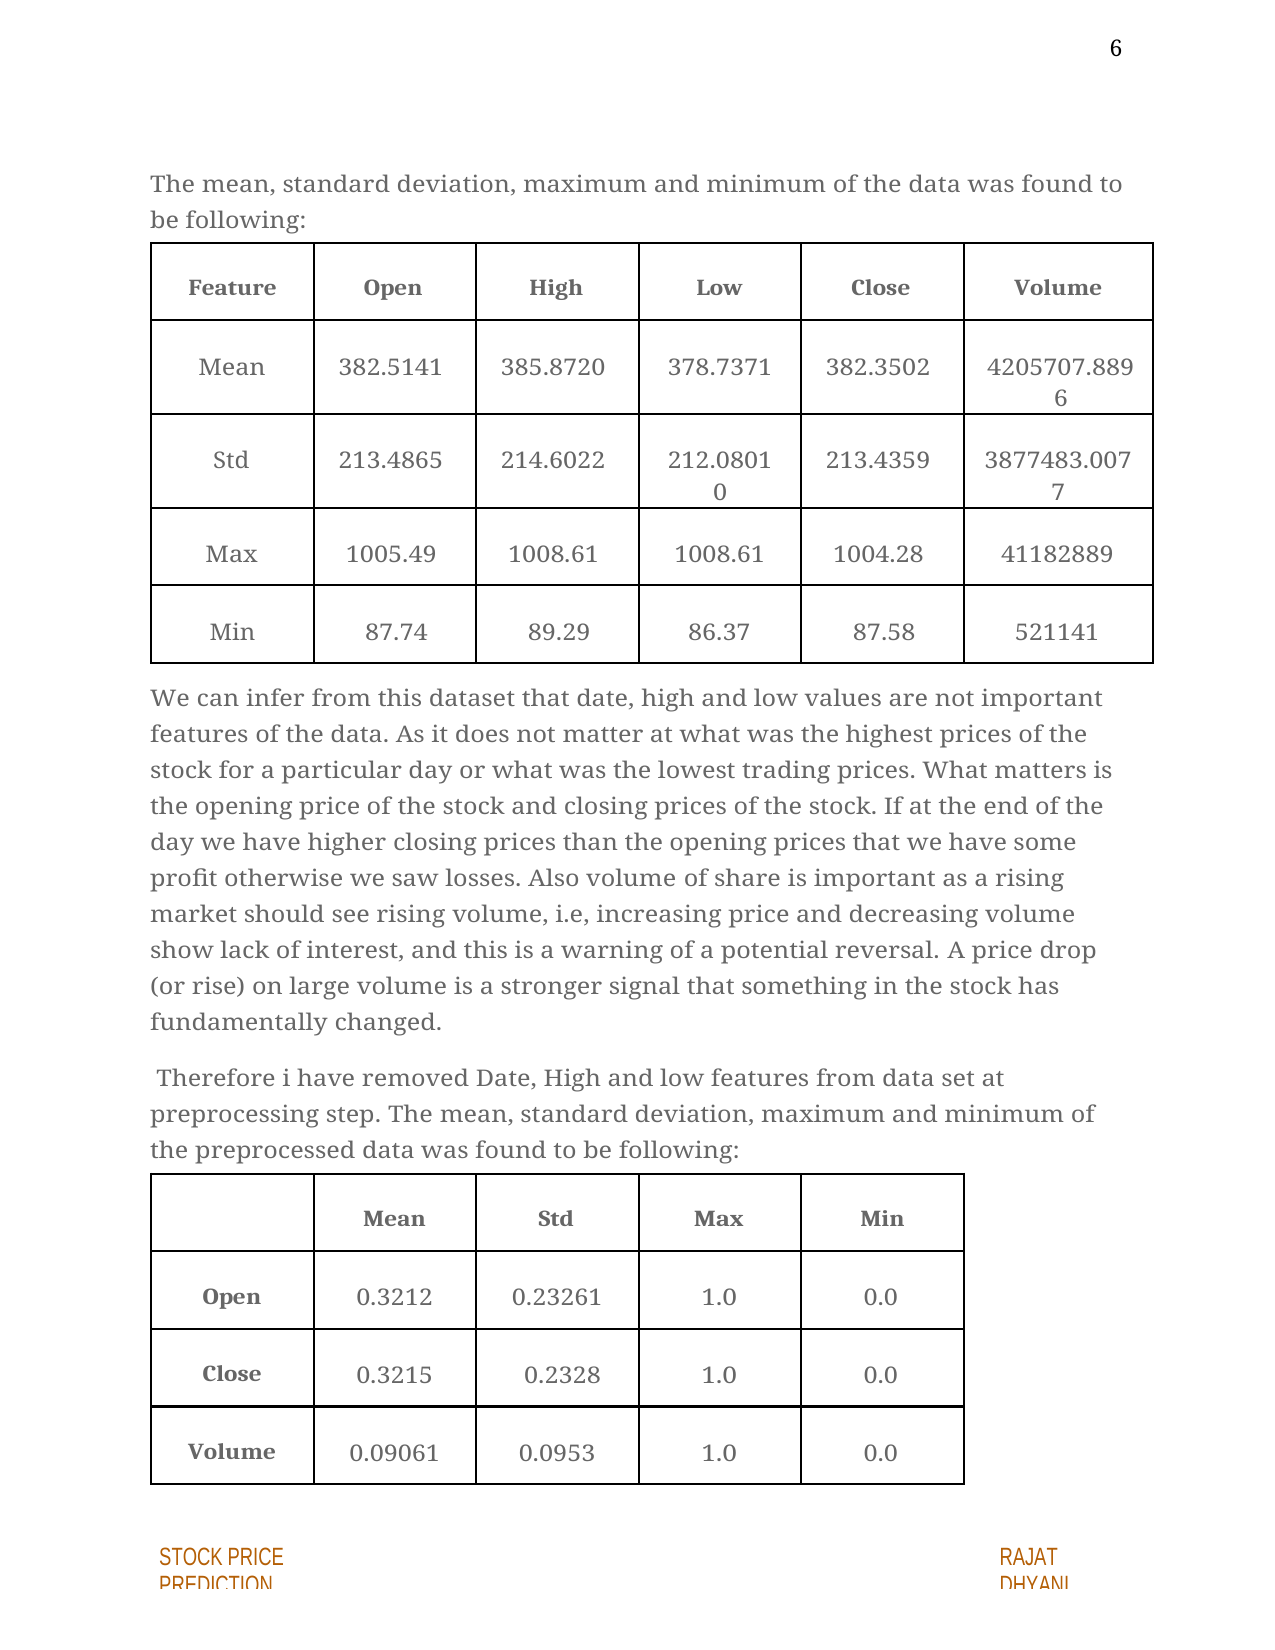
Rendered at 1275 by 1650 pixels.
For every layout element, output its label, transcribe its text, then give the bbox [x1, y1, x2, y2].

table_cell 41182889 [965, 509, 1152, 584]
table_cell 3877483.0077 [965, 415, 1152, 507]
table_cell Std [152, 415, 313, 507]
text The mean, standard deviation, maximum and minimum of the data was found to be following: [150, 168, 1126, 235]
table_cell 89.29 [477, 586, 638, 662]
table_cell 87.58 [802, 586, 963, 662]
table_cell 0.3212 [315, 1252, 475, 1328]
table_header Feature [152, 244, 313, 319]
table_cell 86.37 [640, 586, 800, 662]
table_cell 1008.61 [477, 509, 638, 584]
table_header Open [315, 244, 475, 319]
table_header Std [477, 1175, 638, 1250]
table_cell 521141 [965, 586, 1152, 662]
table_cell 1.0 [640, 1252, 800, 1328]
table_cell 213.4865 [315, 415, 475, 507]
table_cell 1005.49 [315, 509, 475, 584]
table_header Volume [965, 244, 1152, 319]
table_cell Min [152, 586, 313, 662]
table_cell Open [152, 1252, 313, 1328]
table_cell 1.0 [640, 1330, 800, 1405]
table_header [152, 1175, 313, 1250]
table_cell 0.0 [802, 1408, 963, 1483]
table_cell 213.4359 [802, 415, 963, 507]
table_cell 0.09061 [315, 1408, 475, 1483]
table_cell 382.5141 [315, 321, 475, 413]
table_header Close [802, 244, 963, 319]
table_cell 1.0 [640, 1408, 800, 1483]
table_cell 0.0 [802, 1330, 963, 1405]
table_cell 378.7371 [640, 321, 800, 413]
table_cell 0.2328 [477, 1330, 638, 1405]
table_header Max [640, 1175, 800, 1250]
table_header High [477, 244, 638, 319]
table_cell Volume [152, 1408, 313, 1483]
table_cell 0.0953 [477, 1408, 638, 1483]
table_cell 1008.61 [640, 509, 800, 584]
table_cell 212.08010 [640, 415, 800, 507]
table_header Mean [315, 1175, 475, 1250]
text Therefore i have removed Date, High and low features from data set at preprocessing step. The mean, standard deviation, maximum and minimum of the preprocessed data was found to be following: [150, 1062, 1126, 1166]
table_cell 385.8720 [477, 321, 638, 413]
table_cell 0.3215 [315, 1330, 475, 1405]
table_cell 382.3502 [802, 321, 963, 413]
table_cell 0.0 [802, 1252, 963, 1328]
text We can infer from this dataset that date, high and low values are not important features of the data. As it does not matter at what was the highest prices of the stock for a particular day or what was the lowest trading prices. What matters is the opening price of the stock and closing prices of the stock. If at the end of the day we have higher closing prices than the opening prices that we have some profit otherwise we saw losses. Also volume of share is important as a rising market should see rising volume, i.e, increasing price and decreasing volume show lack of interest, and this is a warning of a potential reversal. A price drop (or rise) on large volume is a stronger signal that something in the stock has fundamentally changed. [150, 682, 1124, 1037]
table_cell 0.23261 [477, 1252, 638, 1328]
table_cell 214.6022 [477, 415, 638, 507]
table_header Min [802, 1175, 963, 1250]
table_cell 1004.28 [802, 509, 963, 584]
table_cell 87.74 [315, 586, 475, 662]
table_cell Mean [152, 321, 313, 413]
table_cell Close [152, 1330, 313, 1405]
table_cell 4205707.8896 [965, 321, 1152, 413]
table_header Low [640, 244, 800, 319]
table_cell Max [152, 509, 313, 584]
